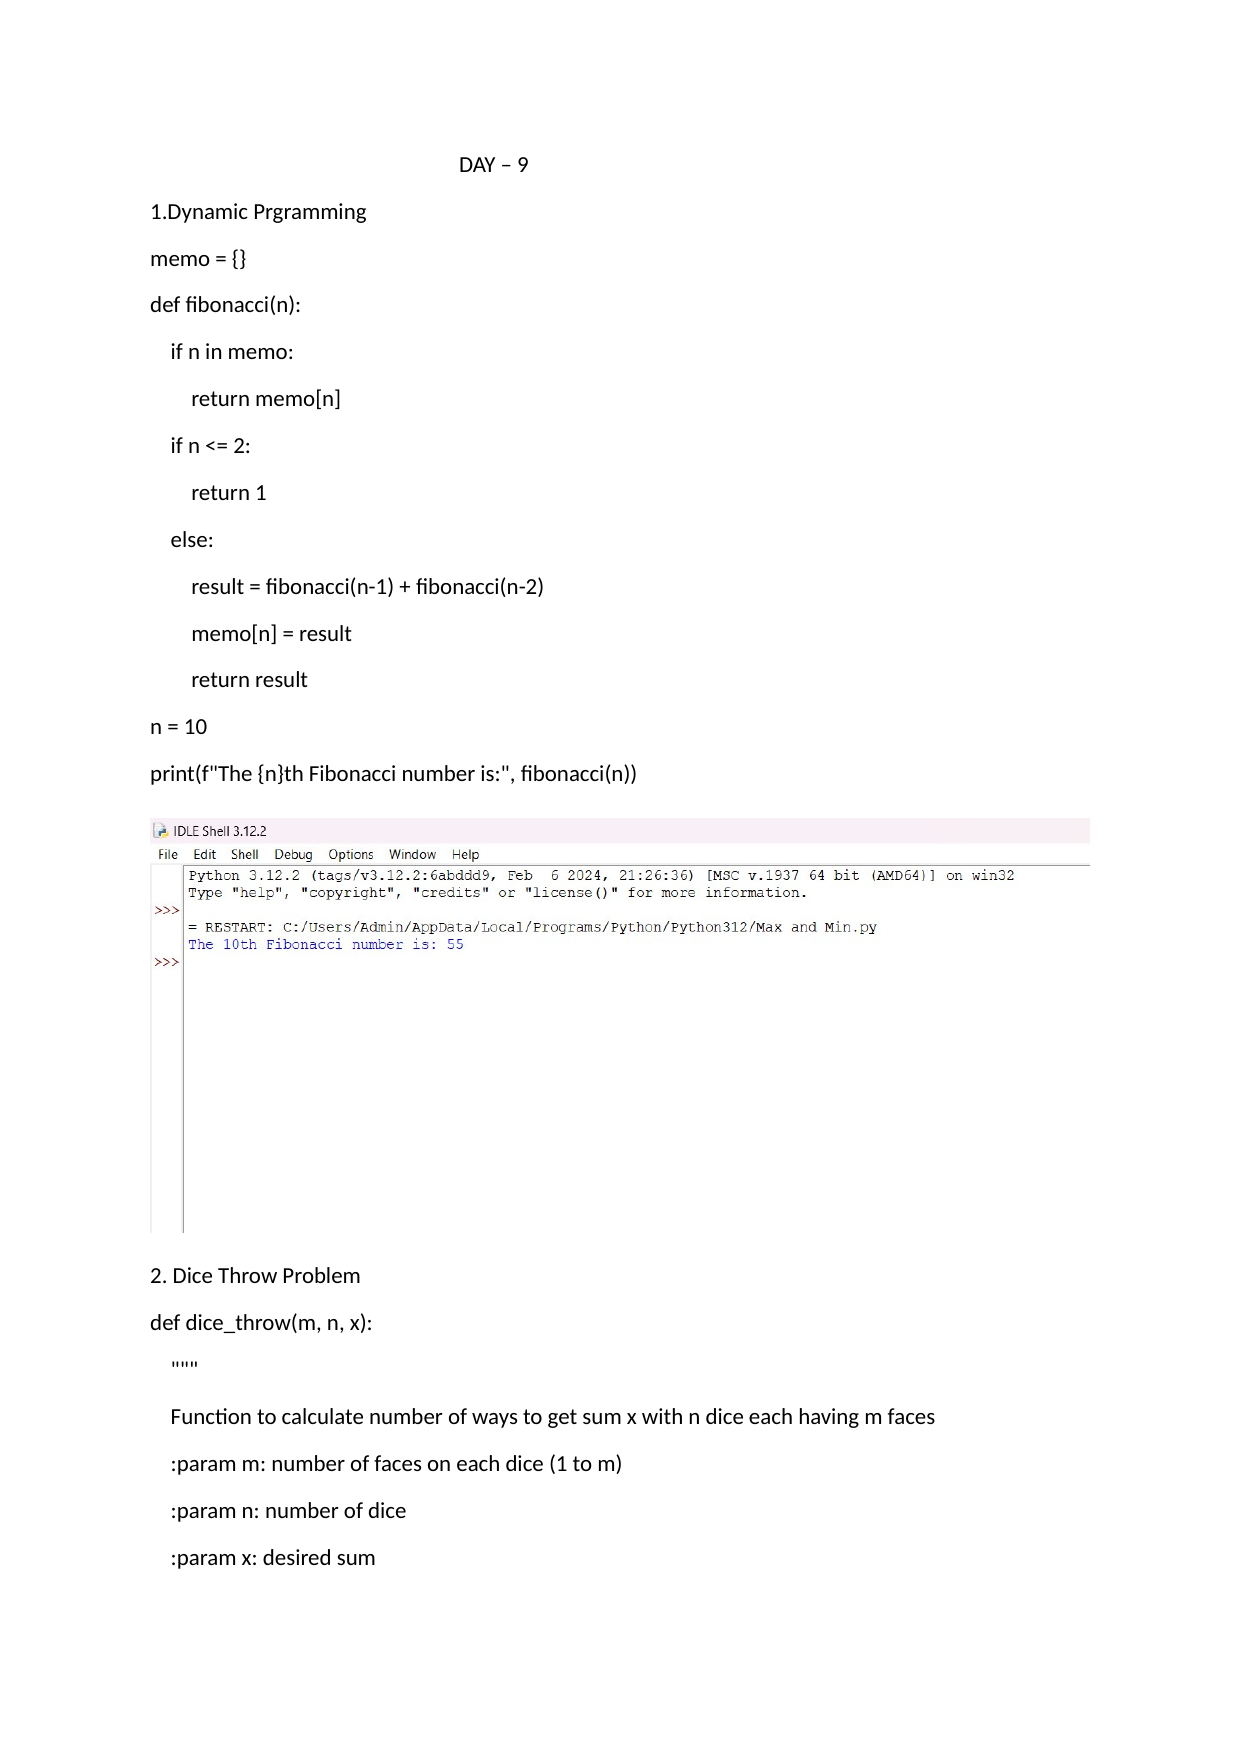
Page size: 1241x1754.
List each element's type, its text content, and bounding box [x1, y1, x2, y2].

text memo[n] = result [150, 619, 1090, 647]
text return memo[n] [150, 384, 1090, 412]
text n = 10 [150, 712, 1090, 741]
text 2. Dice Throw Problem [150, 1262, 1090, 1289]
text :param m: number of faces on each dice (1 to m) [150, 1449, 1090, 1477]
text if n <= 2: [150, 431, 1090, 459]
text 1.Dynamic Prgramming [150, 197, 1090, 225]
text return 1 [150, 478, 1090, 506]
picture [150, 818, 1091, 1233]
text """ [150, 1355, 1090, 1383]
text else: [150, 525, 1090, 553]
text def dice_throw(m, n, x): [150, 1308, 1090, 1336]
text :param x: desired sum [150, 1543, 1090, 1571]
text DAY – 9 [150, 150, 1090, 178]
text memo = {} [150, 244, 1090, 272]
text if n in memo: [150, 337, 1090, 366]
text :param n: number of dice [150, 1496, 1090, 1524]
text print(f"The {n}th Fibonacci number is:", fibonacci(n)) [150, 759, 1090, 787]
text def fibonacci(n): [150, 291, 1090, 319]
text result = fibonacci(n-1) + fibonacci(n-2) [150, 572, 1090, 600]
text return result [150, 666, 1090, 694]
text Function to calculate number of ways to get sum x with n dice each having m faces [150, 1402, 1090, 1430]
